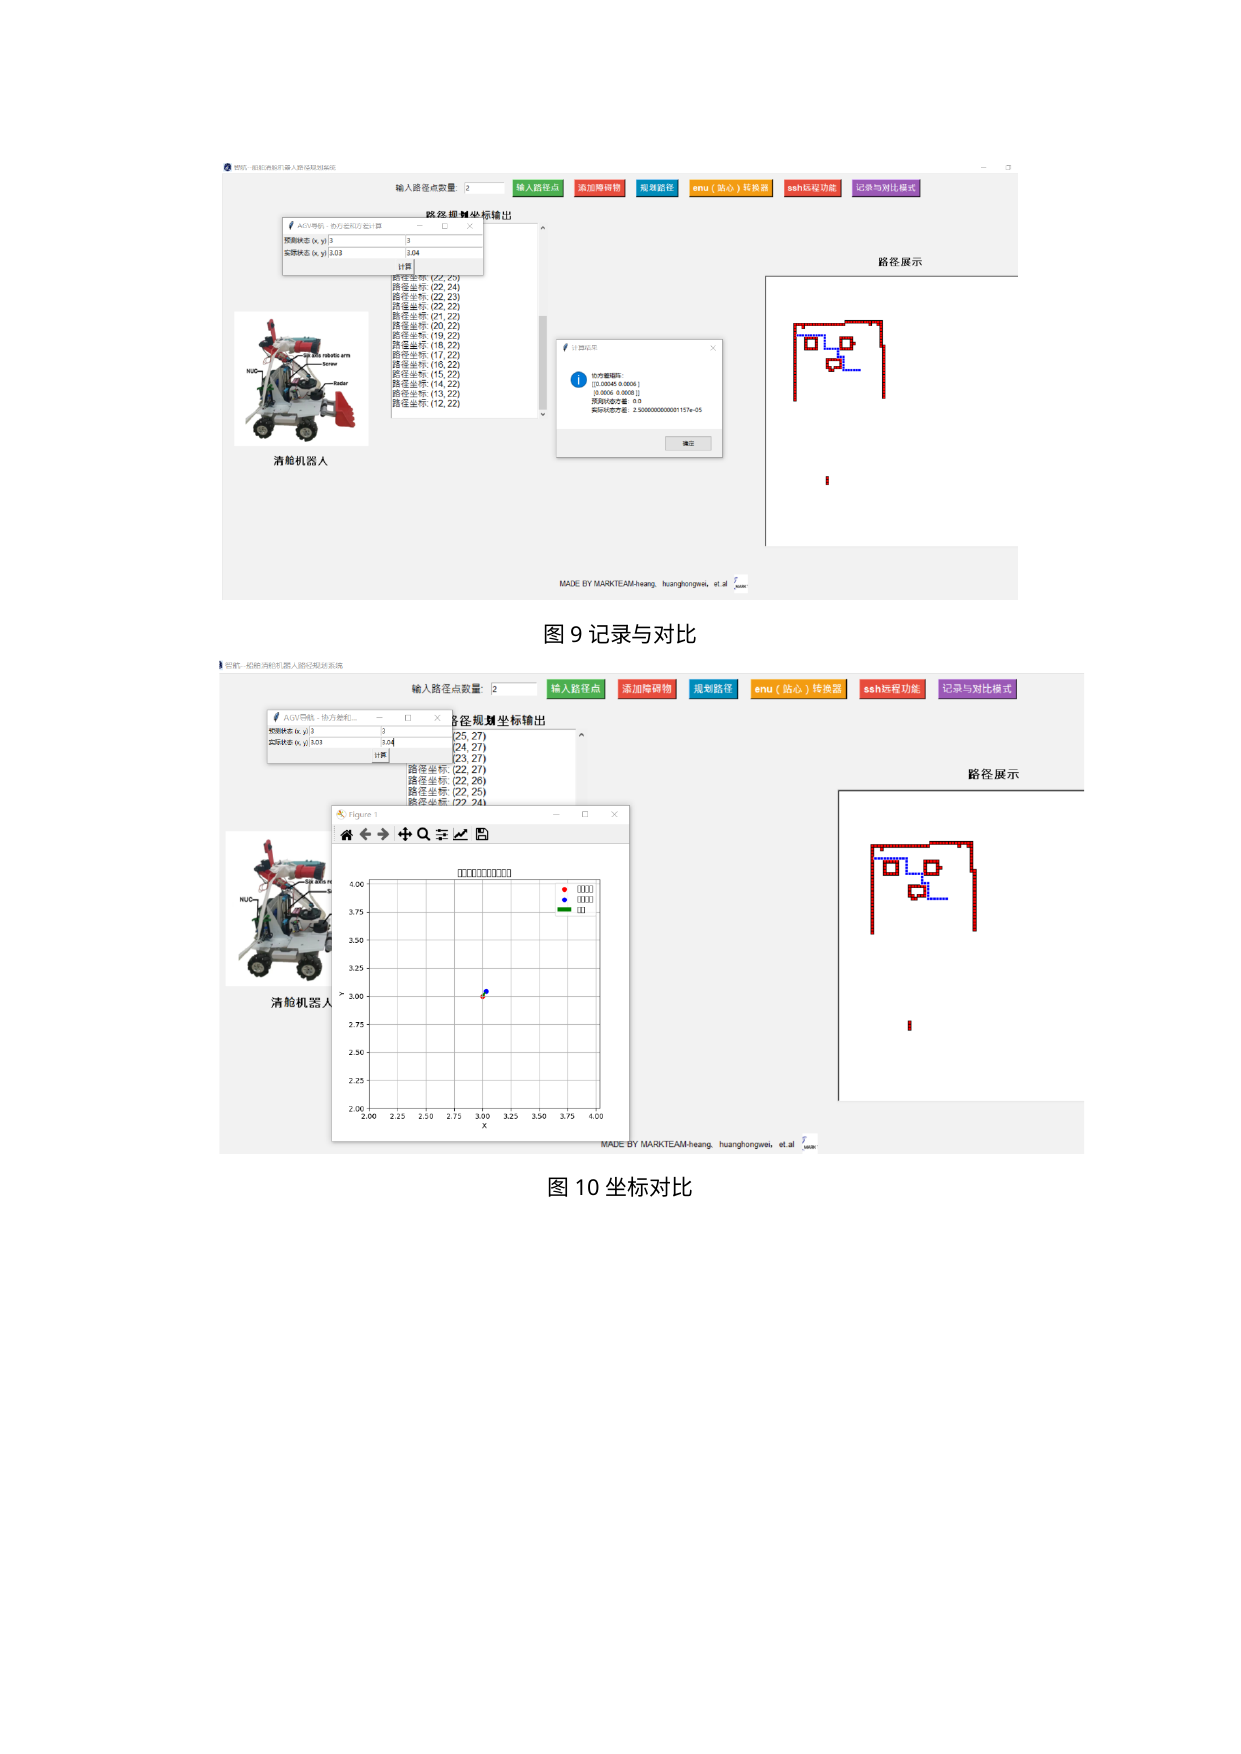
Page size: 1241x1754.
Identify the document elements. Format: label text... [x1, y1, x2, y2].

picture [219, 658, 1085, 1154]
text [187, 162, 1053, 617]
text 图 9 记录与对比 [187, 617, 1053, 649]
picture [222, 162, 1018, 600]
